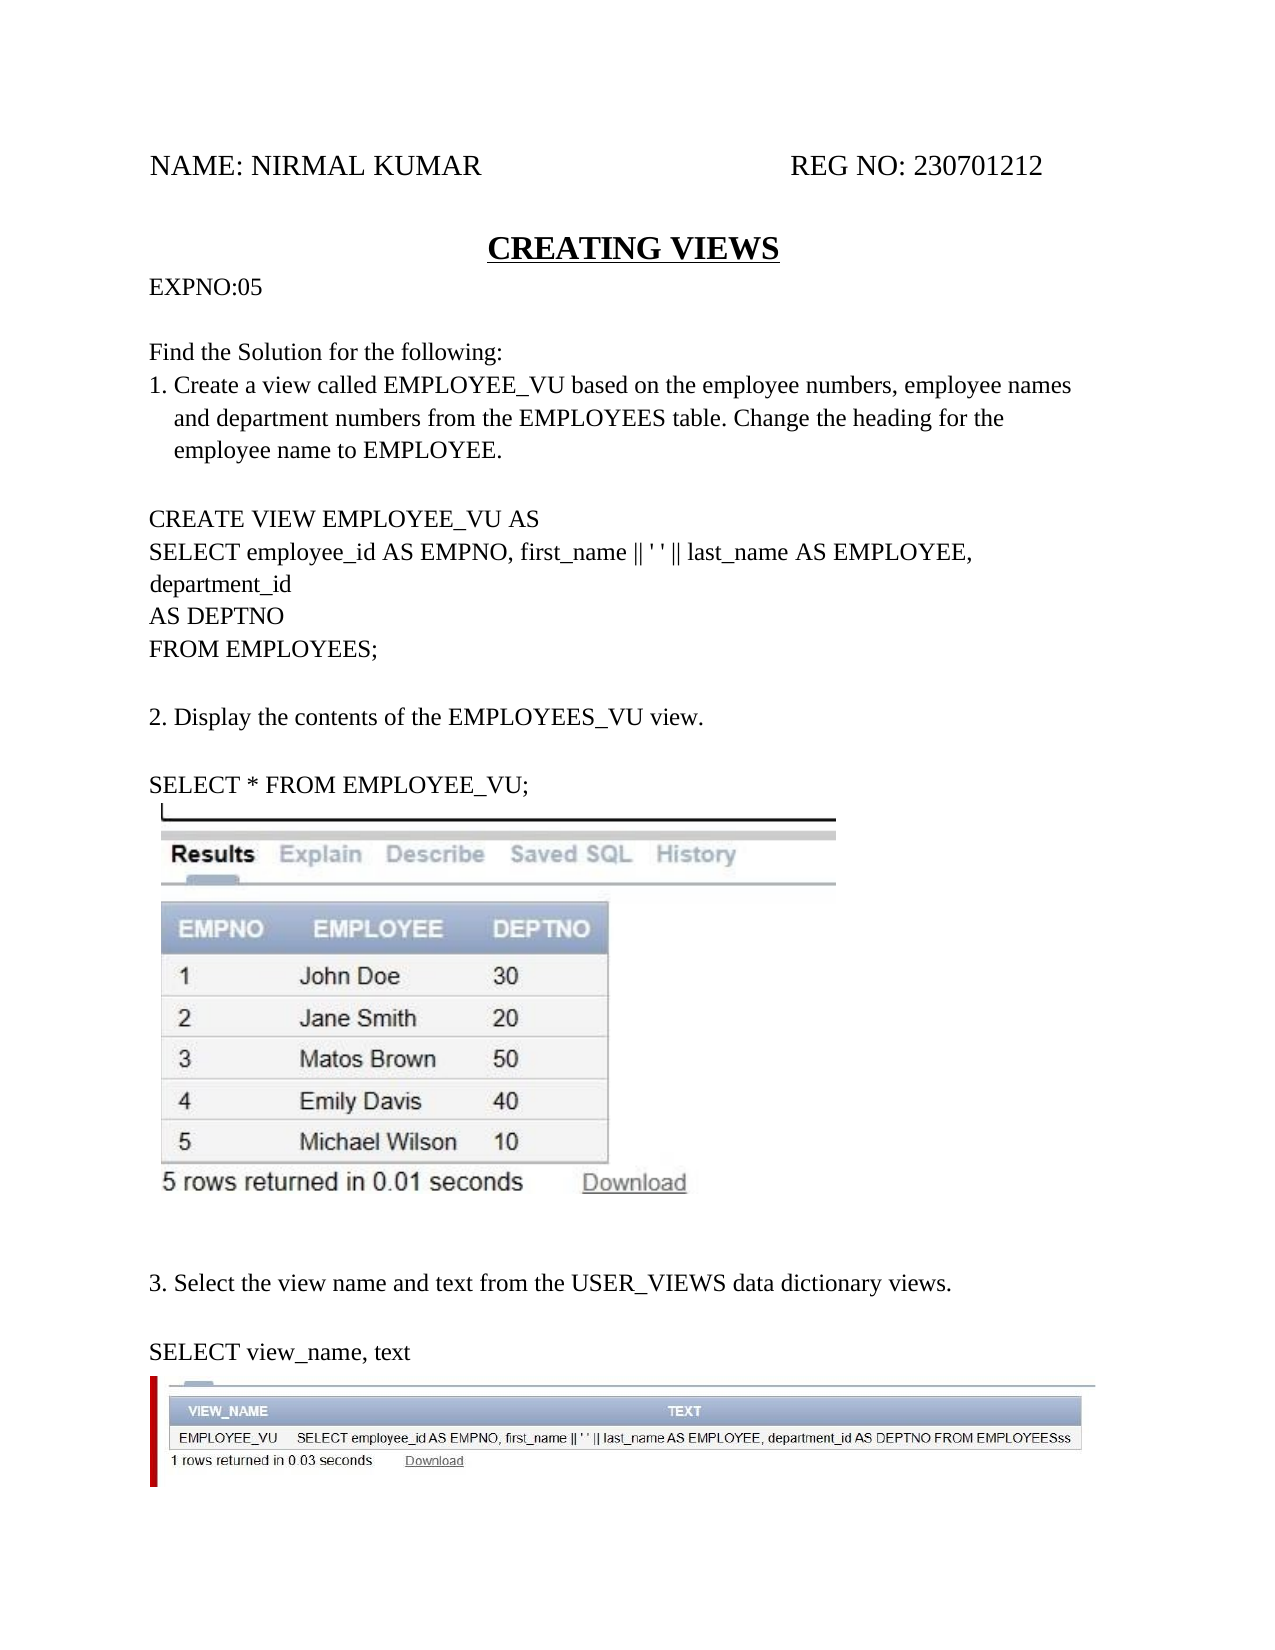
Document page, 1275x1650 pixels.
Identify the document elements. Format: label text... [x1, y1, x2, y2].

text NAME: NIRMAL KUMAR REG NO: 230701212 [137, 148, 1055, 182]
list Create a view called EMPLOYEE_VU based on the employee numbers, employee names and department numbers from the EMPLOYEES table. Change the heading for the employee name to EMPLOYEE. [148, 371, 1107, 464]
subtitle CREATE VIEW EMPLOYEE_VU AS [148, 504, 1123, 533]
list Display the contents of the EMPLOYEES_VU view. [148, 702, 1123, 730]
subtitle SELECT * FROM EMPLOYEE_VU; [148, 770, 1123, 799]
picture [161, 803, 836, 1194]
subtitle EXPNO:05 [148, 272, 440, 301]
title CREATING VIEWS [212, 228, 1055, 267]
text SELECT employee_id AS EMPNO, first_name || ' ' || last_name AS EMPLOYEE, department_id [148, 537, 1105, 597]
text SELECT view_name, text [148, 1337, 1123, 1366]
text FROM EMPLOYEES; [148, 634, 1123, 663]
subtitle AS DEPTNO [148, 601, 1123, 630]
text Find the Solution for the following: [148, 337, 1123, 366]
picture [150, 1376, 1096, 1487]
list Select the view name and text from the USER_VIEWS data dictionary views. [148, 1268, 1123, 1297]
